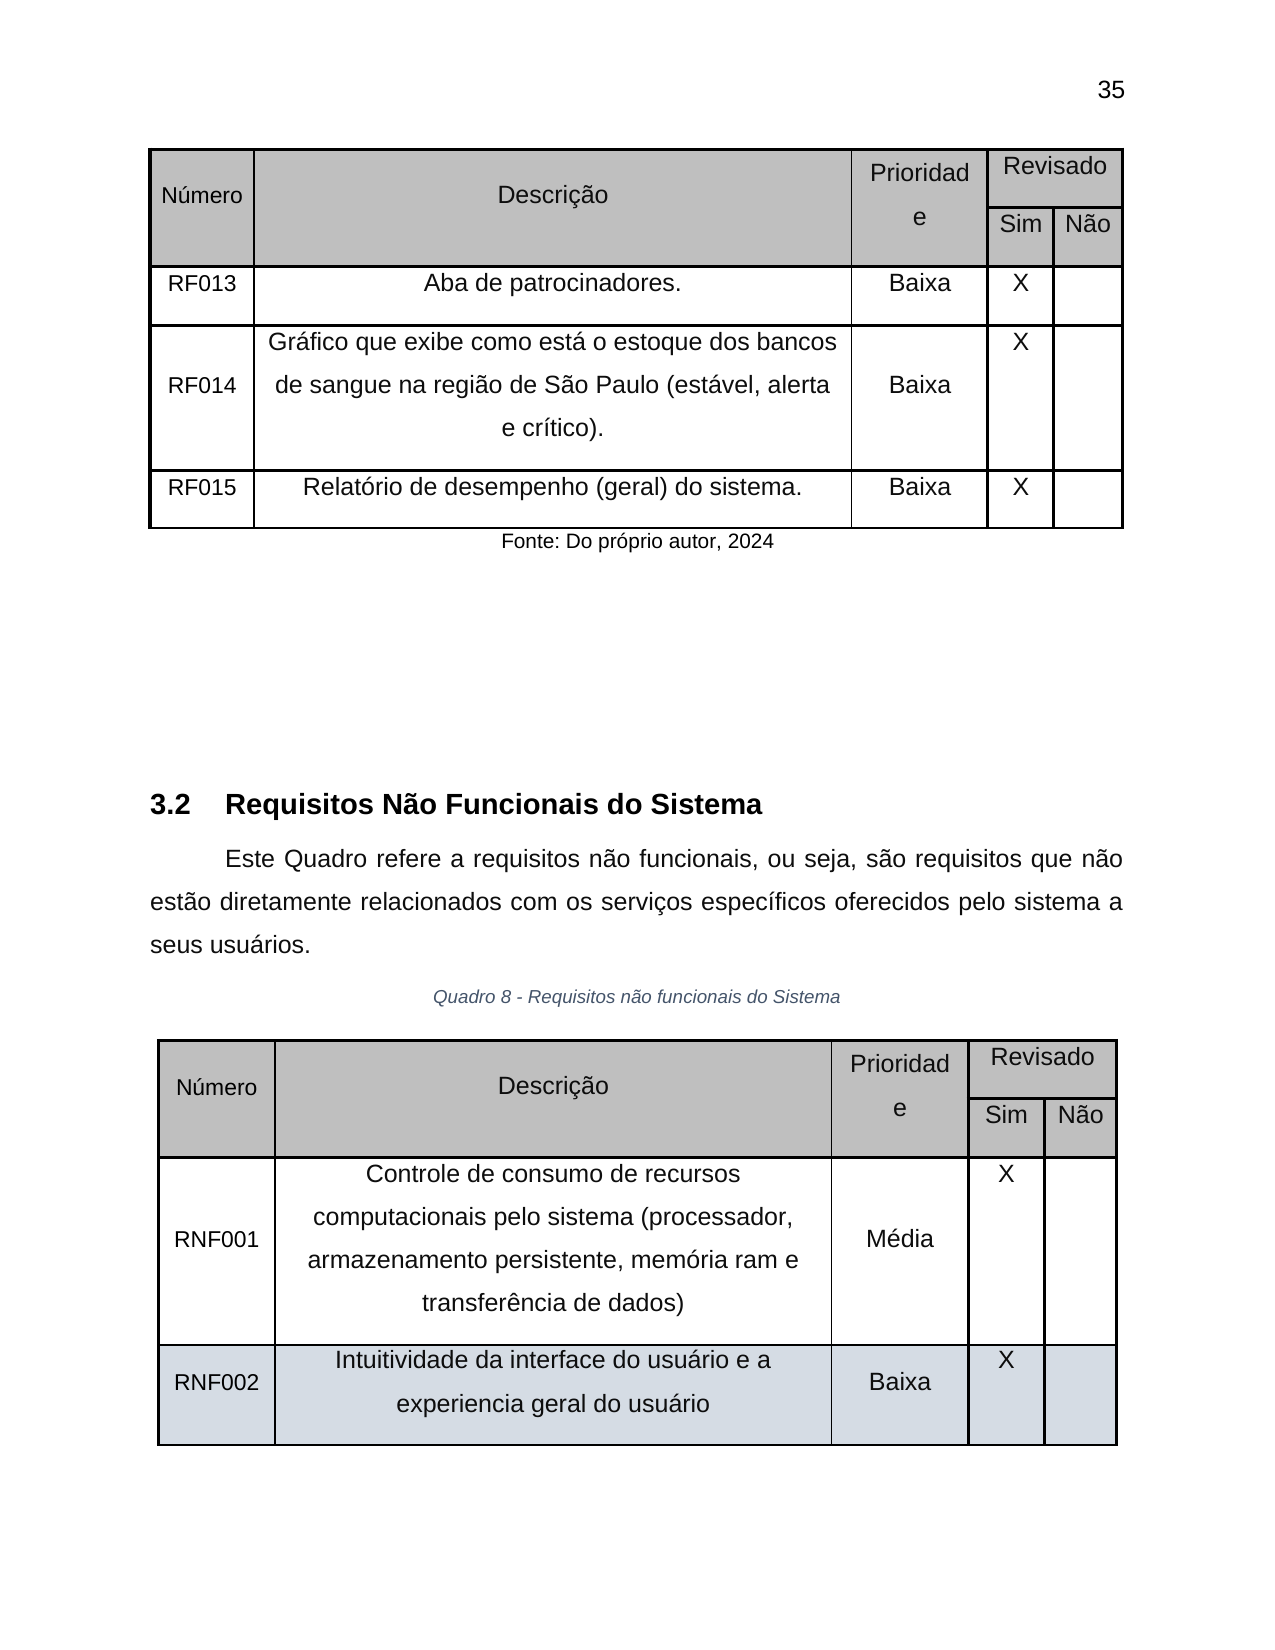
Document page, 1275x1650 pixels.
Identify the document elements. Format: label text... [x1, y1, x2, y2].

table_header Número [152, 151, 253, 265]
table_cell Baixa [852, 268, 986, 323]
table_cell Aba de patrocinadores. [255, 268, 851, 323]
table_cell Controle de consumo de recursos computacionais pelo sistema (processador, armazenamento persistente, memória ram e transferência de dados) [276, 1159, 831, 1344]
text Quadro 8 - Requisitos não funcionais do Sistema [150, 986, 1125, 1007]
text Este Quadro refere a requisitos não funcionais, ou seja, são requisitos que não estão diretamente relacionados com os serviços específicos oferecidos pelo sistema a seus usuários. [150, 844, 1125, 959]
table_cell RF013 [152, 268, 253, 323]
table_header Revisado [970, 1042, 1115, 1097]
table_cell Baixa [852, 327, 986, 468]
table_cell X [989, 472, 1052, 527]
table_cell RF015 [152, 472, 253, 527]
table_cell Sim [989, 209, 1052, 265]
table_cell RNF002 [160, 1346, 274, 1444]
table_header Prioridade [852, 151, 986, 265]
table_header Número [160, 1042, 274, 1156]
table_cell Gráfico que exibe como está o estoque dos bancos de sangue na região de São Paulo (estável, alerta e crítico). [255, 327, 851, 468]
subtitle Requisitos Não Funcionais do Sistema [150, 787, 1125, 821]
table_cell X [970, 1159, 1043, 1344]
table_cell [1055, 268, 1121, 323]
table_cell Não [1055, 209, 1121, 265]
table_cell Baixa [832, 1346, 967, 1444]
table_header Prioridade [832, 1042, 967, 1156]
table_cell X [989, 268, 1052, 323]
table_cell X [970, 1346, 1043, 1444]
table_header Descrição [276, 1042, 831, 1156]
table_cell Média [832, 1159, 967, 1344]
table_cell RF014 [152, 327, 253, 468]
table_header Descrição [255, 151, 851, 265]
table_cell [1046, 1159, 1115, 1344]
table_cell Não [1046, 1100, 1115, 1156]
table_cell X [989, 327, 1052, 468]
table_cell RNF001 [160, 1159, 274, 1344]
table_header Revisado [989, 151, 1121, 206]
table_cell Sim [970, 1100, 1043, 1156]
text Fonte: Do próprio autor, 2024 [150, 529, 1125, 553]
table_cell Baixa [852, 472, 986, 527]
table_cell Intuitividade da interface do usuário e a experiencia geral do usuário [276, 1346, 831, 1444]
table_cell [1046, 1346, 1115, 1444]
table_cell [1055, 472, 1121, 527]
table_cell Relatório de desempenho (geral) do sistema. [255, 472, 851, 527]
table_cell [1055, 327, 1121, 468]
